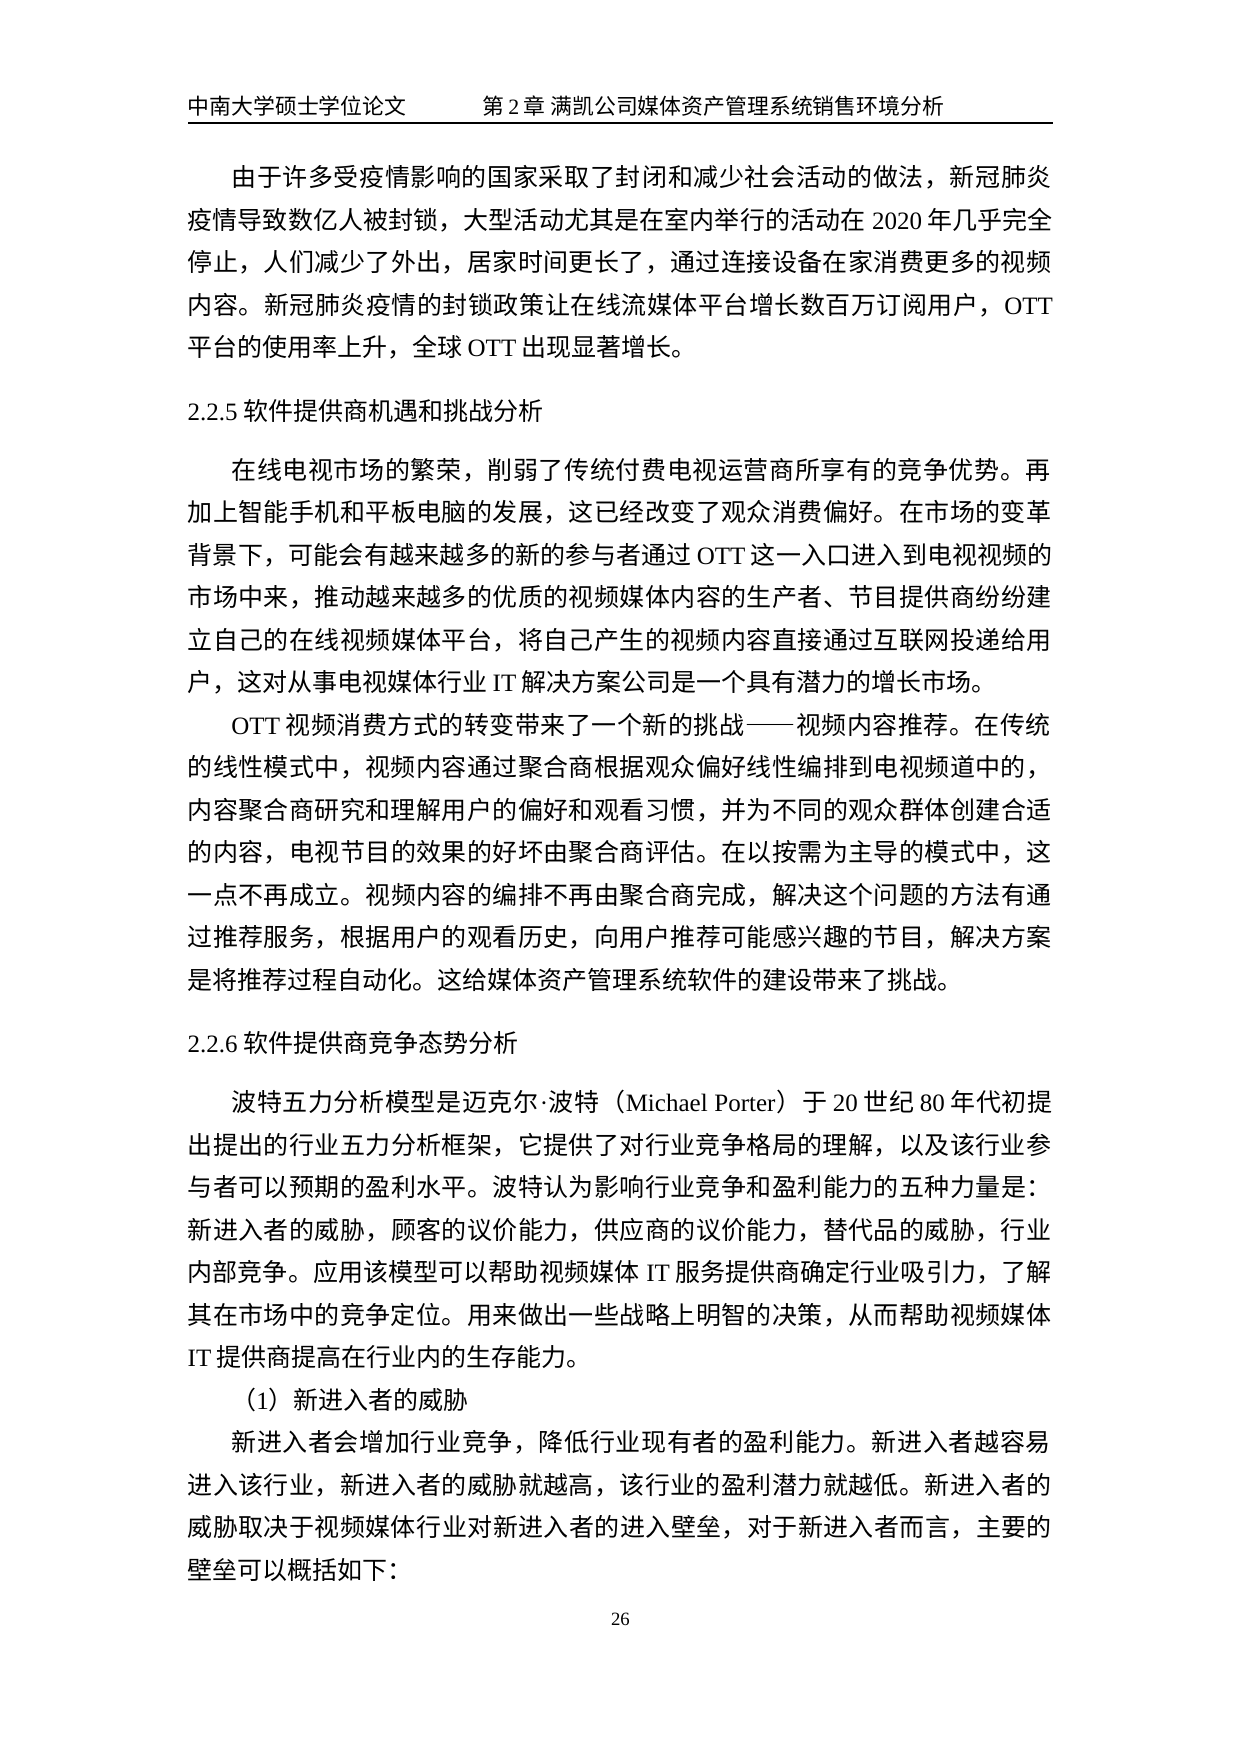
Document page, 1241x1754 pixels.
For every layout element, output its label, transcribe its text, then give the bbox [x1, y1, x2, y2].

subtitle 2.2.6 软件提供商竞争态势分析 [187, 1020, 1053, 1063]
text 在线电视市场的繁荣，削弱了传统付费电视运营商所享有的竞争优势。再加上智能手机和平板电脑的发展，这已经改变了观众消费偏好。在市场的变革背景下，可能会有越来越多的新的参与者通过OTT这一入口进入到电视视频的市场中来，推动越来越多的优质的视频媒体内容的生产者、节目提供商纷纷建立自己的在线视频媒体平台，将自己产生的视频内容直接通过互联网投递给用户，这对从事电视媒体行业IT解决方案公司是一个具有潜力的增长市场。 [187, 447, 1053, 702]
text 波特五力分析模型是迈克尔·波特（Michael Porter）于20世纪80年代初提出提出的行业五力分析框架，它提供了对行业竞争格局的理解，以及该行业参与者可以预期的盈利水平。波特认为影响行业竞争和盈利能力的五种力量是：新进入者的威胁，顾客的议价能力，供应商的议价能力，替代品的威胁，行业内部竞争。应用该模型可以帮助视频媒体IT服务提供商确定行业吸引力，了解其在市场中的竞争定位。用来做出一些战略上明智的决策，从而帮助视频媒体IT提供商提高在行业内的生存能力。 [187, 1079, 1053, 1377]
subtitle 2.2.5 软件提供商机遇和挑战分析 [187, 388, 1053, 430]
text （1）新进入者的威胁 [187, 1377, 1053, 1419]
text 由于许多受疫情影响的国家采取了封闭和减少社会活动的做法，新冠肺炎疫情导致数亿人被封锁，大型活动尤其是在室内举行的活动在2020年几乎完全停止，人们减少了外出，居家时间更长了，通过连接设备在家消费更多的视频内容。新冠肺炎疫情的封锁政策让在线流媒体平台增长数百万订阅用户，OTT平台的使用率上升，全球OTT出现显著增长。 [187, 154, 1053, 367]
text 新进入者会增加行业竞争，降低行业现有者的盈利能力。新进入者越容易进入该行业，新进入者的威胁就越高，该行业的盈利潜力就越低。新进入者的威胁取决于视频媒体行业对新进入者的进入壁垒，对于新进入者而言，主要的壁垒可以概括如下： [187, 1419, 1053, 1589]
text OTT视频消费方式的转变带来了一个新的挑战——视频内容推荐。在传统的线性模式中，视频内容通过聚合商根据观众偏好线性编排到电视频道中的，内容聚合商研究和理解用户的偏好和观看习惯，并为不同的观众群体创建合适的内容，电视节目的效果的好坏由聚合商评估。在以按需为主导的模式中，这一点不再成立。视频内容的编排不再由聚合商完成，解决这个问题的方法有通过推荐服务，根据用户的观看历史，向用户推荐可能感兴趣的节目，解决方案是将推荐过程自动化。这给媒体资产管理系统软件的建设带来了挑战。 [187, 702, 1053, 999]
